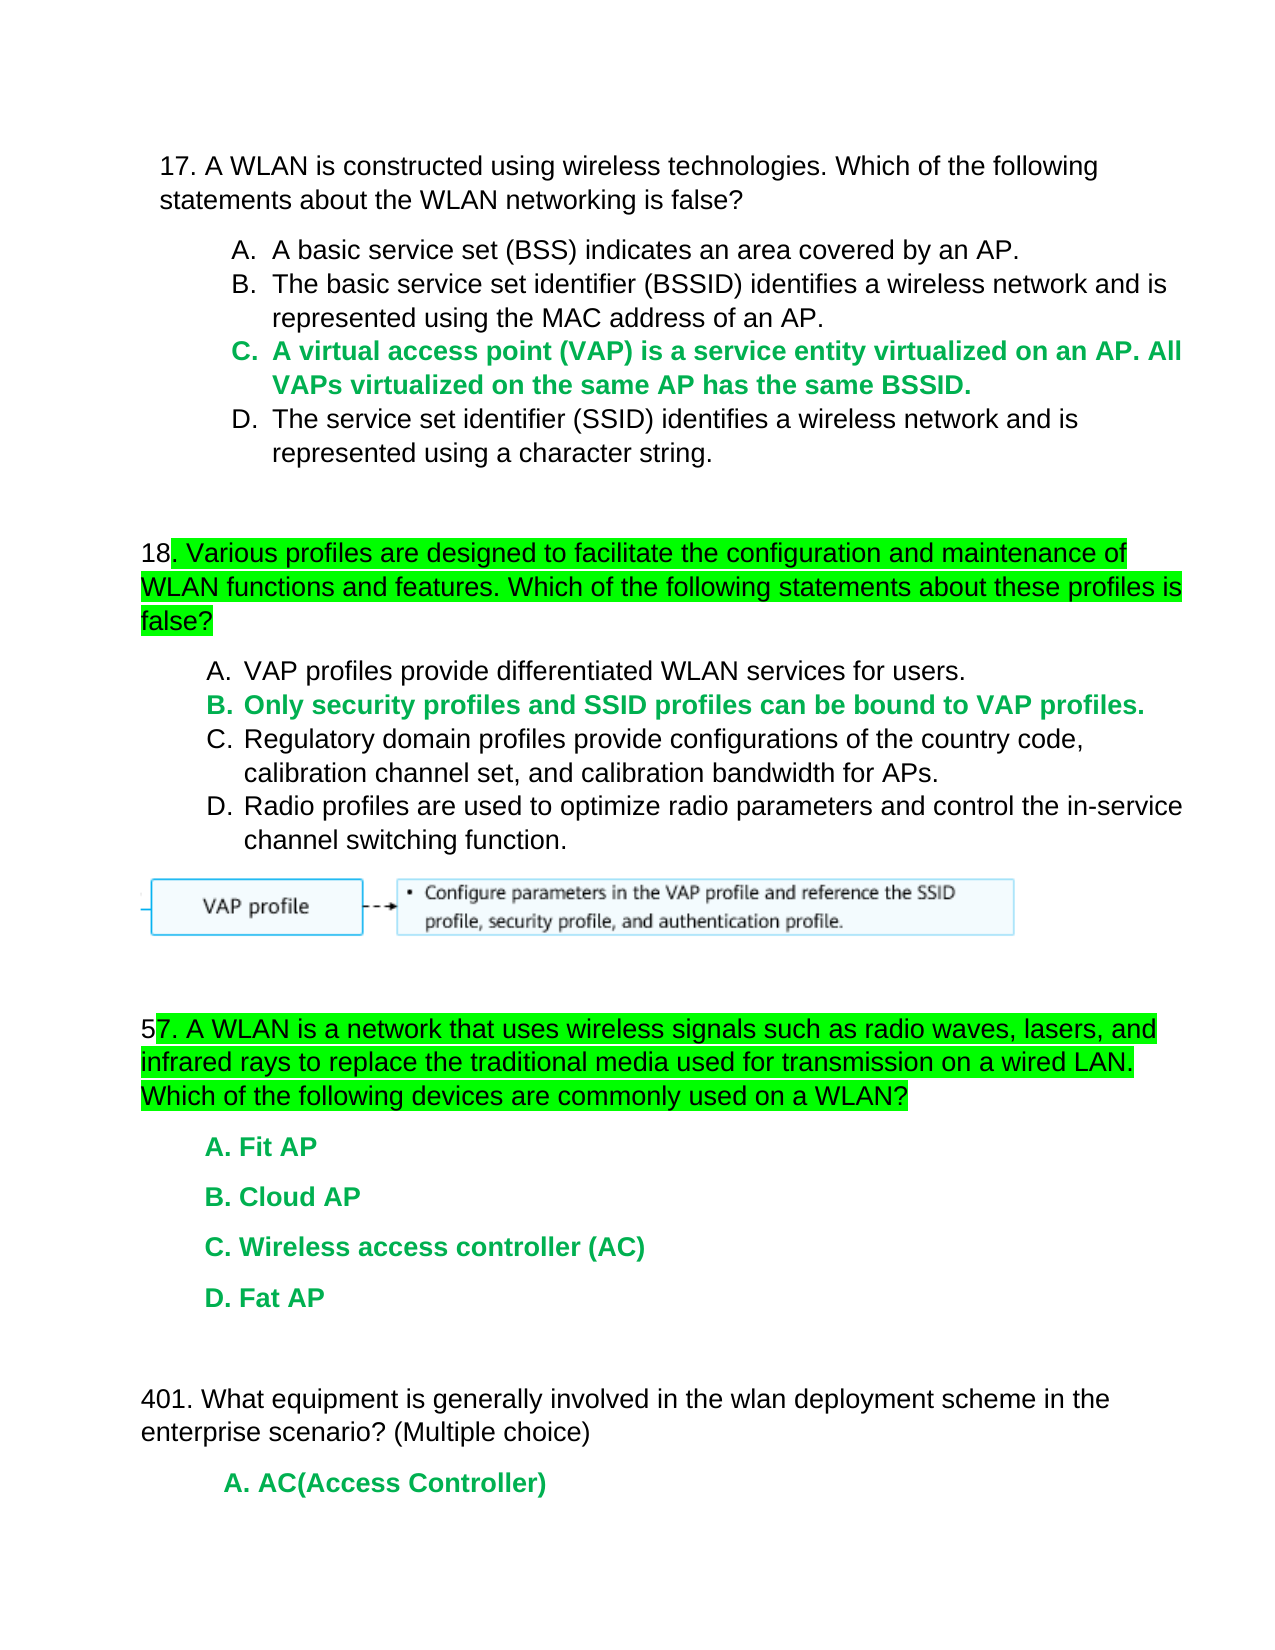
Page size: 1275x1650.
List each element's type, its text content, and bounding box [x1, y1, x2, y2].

text D. Fat AP [197, 1282, 1200, 1313]
list The service set identifier (SSID) identifies a wireless network and is represented using a character string. [231, 403, 1200, 468]
text C. Wireless access controller (AC) [197, 1231, 1200, 1263]
list The basic service set identifier (BSSID) identifies a wireless network and is represented using the MAC address of an AP. [231, 268, 1200, 333]
text 57. A WLAN is a network that uses wireless signals such as radio waves, lasers, and infrared rays to replace the traditional media used for transmission on a wired LAN. Which of the following devices are commonly used on a WLAN? [141, 1013, 1200, 1111]
list Regulatory domain profiles provide configurations of the country code, calibration channel set, and calibration bandwidth for APs. [206, 723, 1200, 788]
picture [140, 874, 1029, 944]
text 18. Various profiles are designed to facilitate the configuration and maintenance of WLAN functions and features. Which of the following statements about these profiles is false? [141, 537, 1200, 636]
list A virtual access point (VAP) is a service entity virtualized on an AP. All VAPs virtualized on the same AP has the same BSSID. [231, 335, 1200, 400]
list VAP profiles provide differentiated WLAN services for users. [206, 655, 1200, 687]
text 17. A WLAN is constructed using wireless technologies. Which of the following statements about the WLAN networking is false? [159, 150, 1200, 215]
list Radio profiles are used to optimize radio parameters and control the in-service channel switching function. [206, 790, 1200, 855]
text A. Fit AP [197, 1131, 1200, 1162]
list A basic service set (BSS) indicates an area covered by an AP. [231, 234, 1200, 265]
list Only security profiles and SSID profiles can be bound to VAP profiles. [206, 689, 1200, 720]
text 401. What equipment is generally involved in the wlan deployment scheme in the enterprise scenario? (Multiple choice) [141, 1383, 1200, 1448]
text A. AC(Access Controller) [216, 1467, 1200, 1498]
text B. Cloud AP [197, 1181, 1200, 1212]
